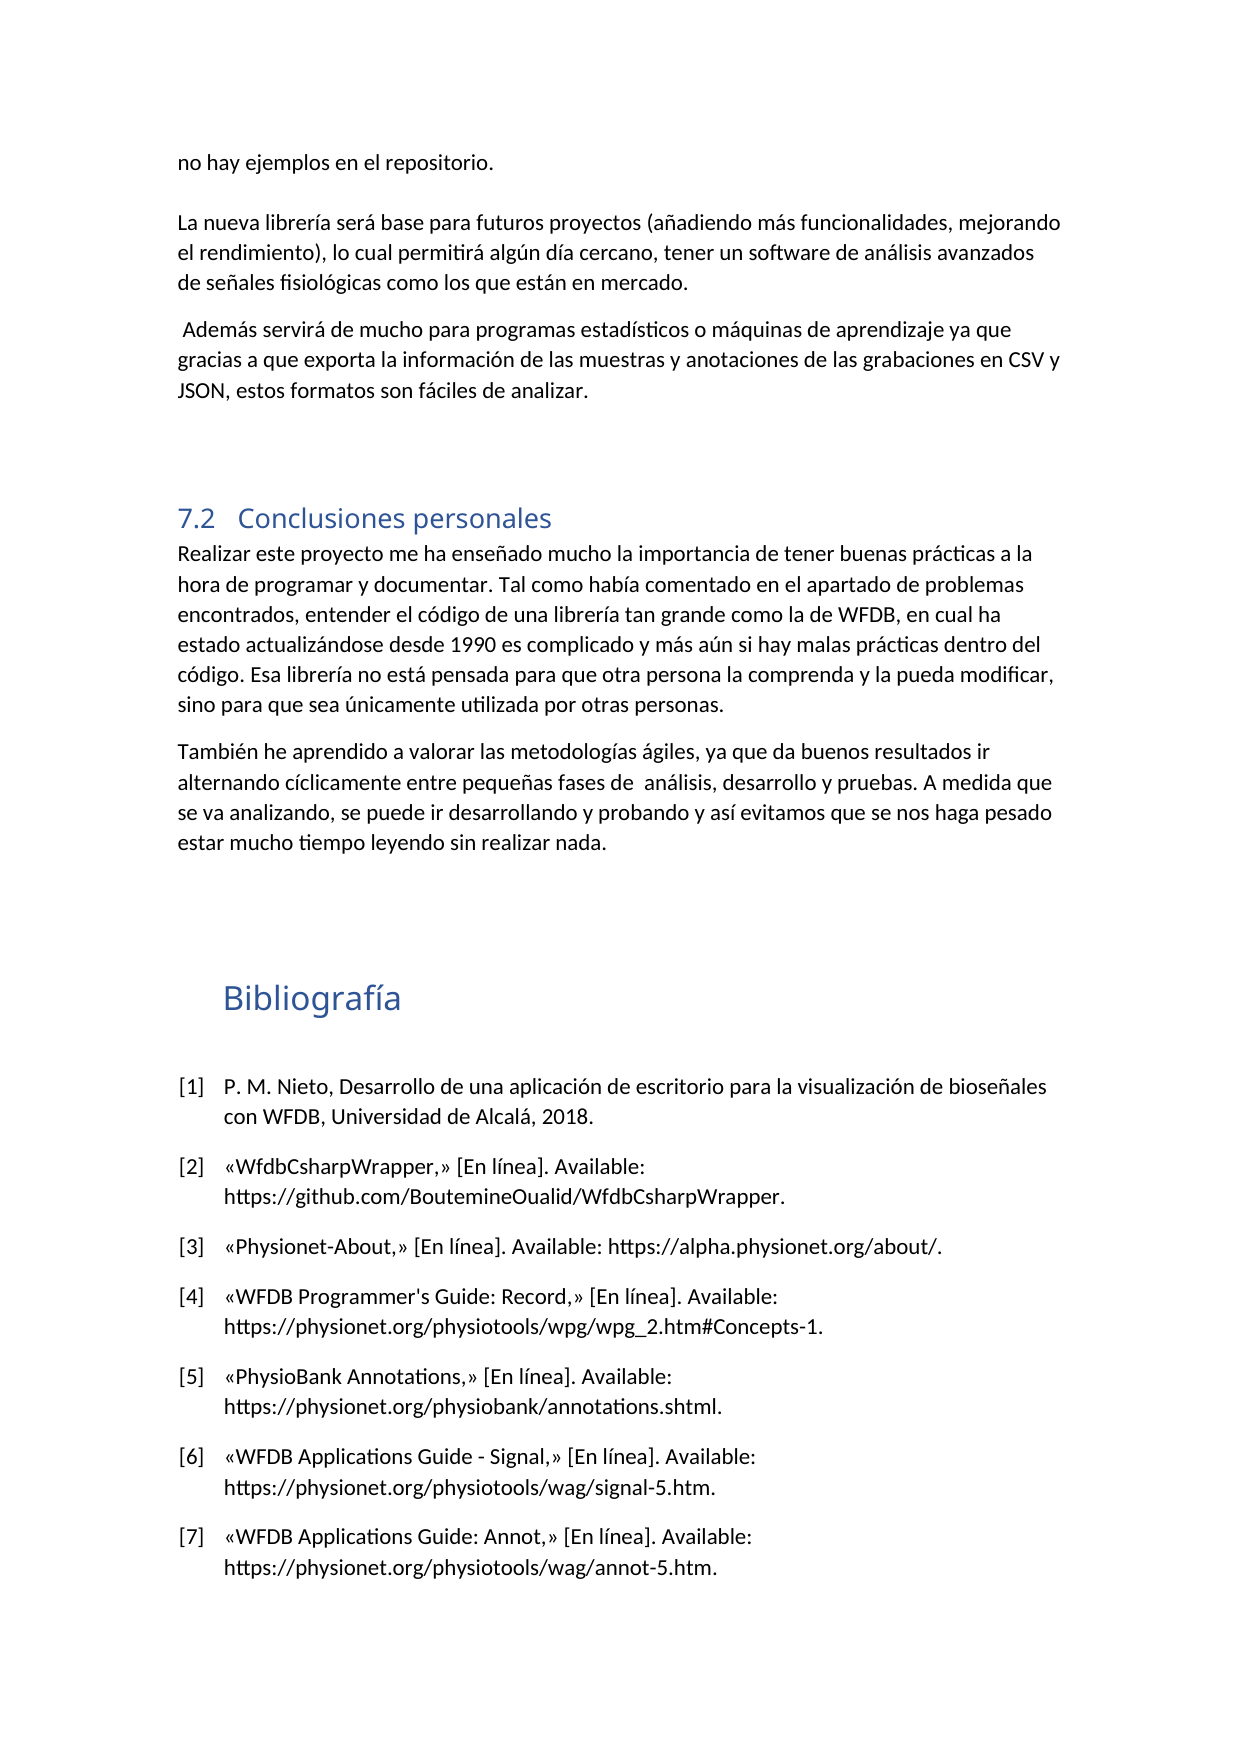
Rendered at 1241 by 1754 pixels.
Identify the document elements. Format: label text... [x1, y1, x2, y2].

text También he aprendido a valorar las metodologías ágiles, ya que da buenos resultados ir alternando cíclicamente entre pequeñas fases de análisis, desarrollo y pruebas. A medida que se va analizando, se puede ir desarrollando y probando y así evitamos que se nos haga pesado estar mucho tiempo leyendo sin realizar nada. [177, 737, 1063, 856]
subtitle Conclusiones personales [177, 500, 1063, 537]
text Además servirá de mucho para programas estadísticos o máquinas de aprendizaje ya que gracias a que exporta la información de las muestras y anotaciones de las grabaciones en CSV y JSON, estos formatos son fáciles de analizar. [177, 315, 1063, 404]
text Realizar este proyecto me ha enseñado mucho la importancia de tener buenas prácticas a la hora de programar y documentar. Tal como había comentado en el apartado de problemas encontrados, entender el código de una librería tan grande como la de WFDB, en cual ha estado actualizándose desde 1990 es complicado y más aún si hay malas prácticas dentro del código. Esa librería no está pensada para que otra persona la comprenda y la pueda modificar, sino para que sea únicamente utilizada por otras personas. [177, 539, 1063, 718]
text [177, 148, 1063, 296]
